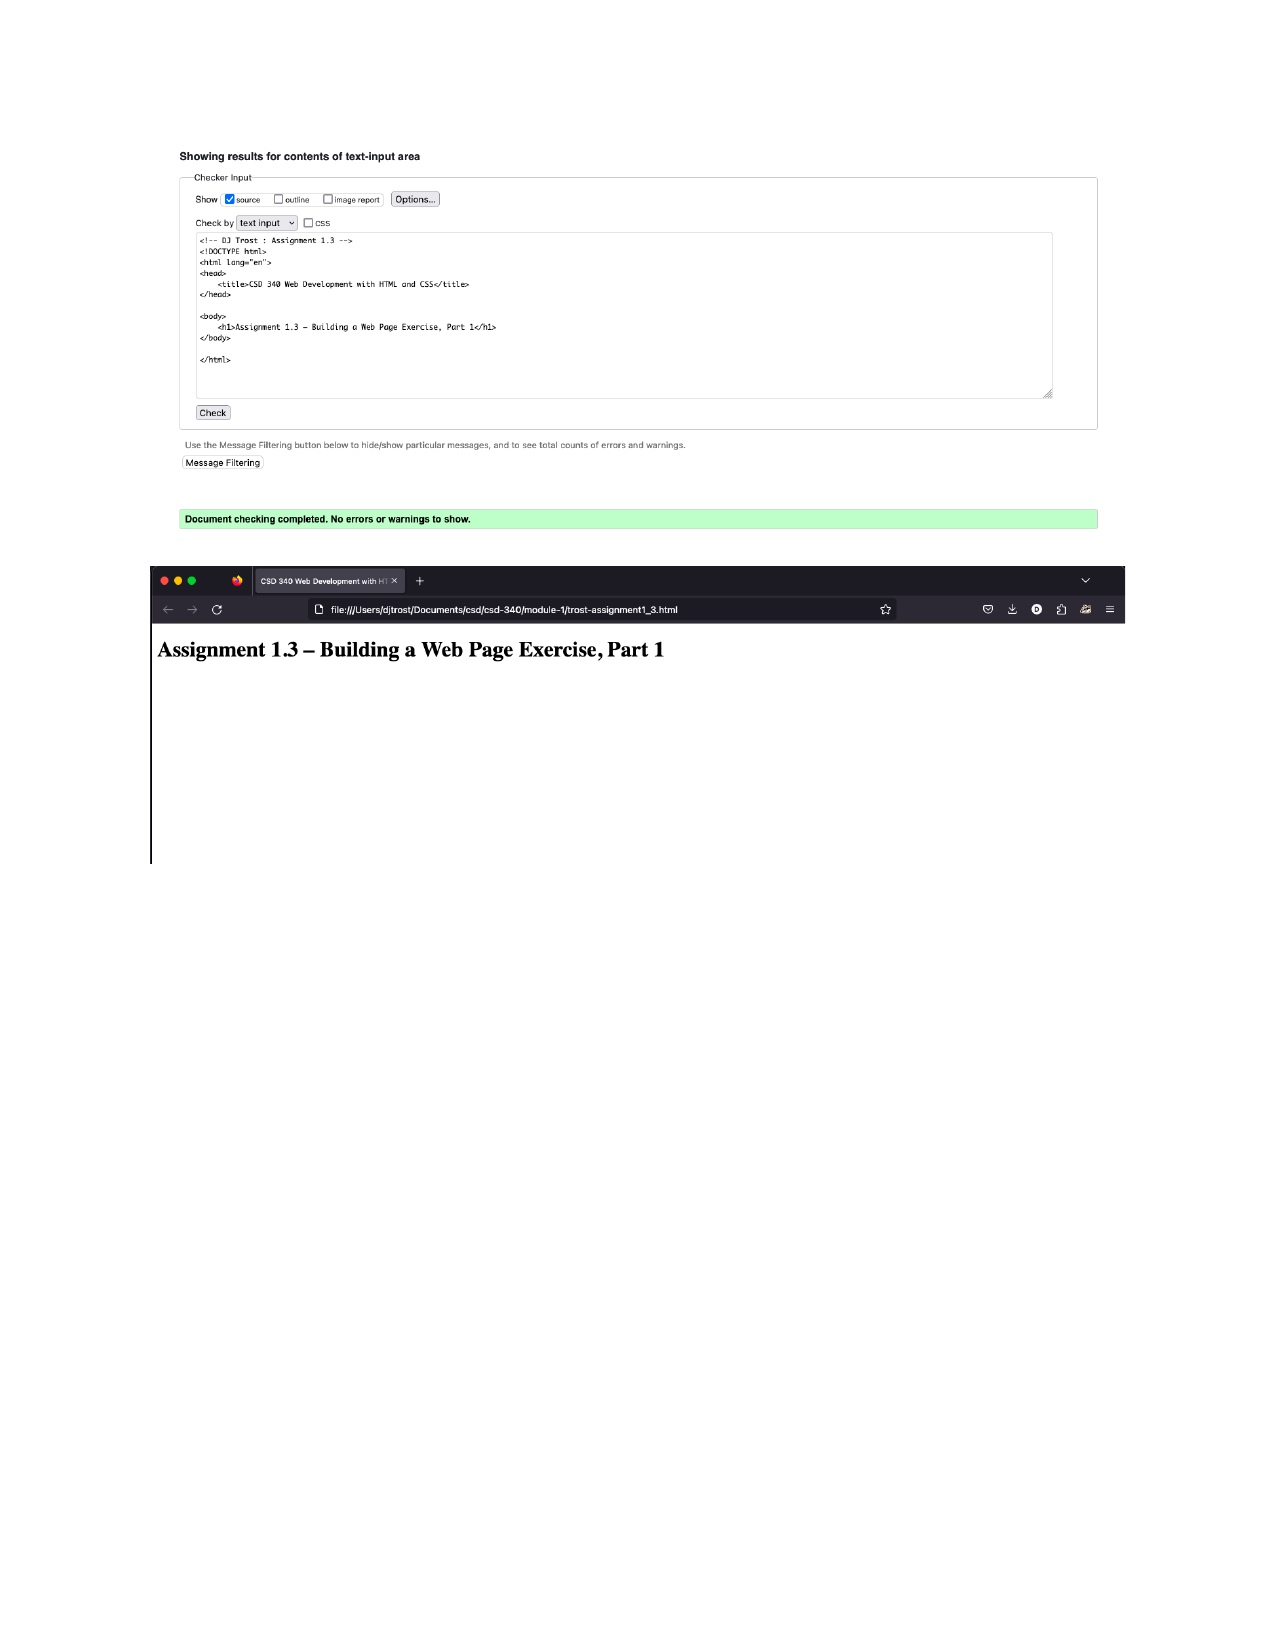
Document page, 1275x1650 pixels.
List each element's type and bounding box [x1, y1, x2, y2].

picture [150, 150, 1125, 537]
picture [150, 566, 1125, 864]
